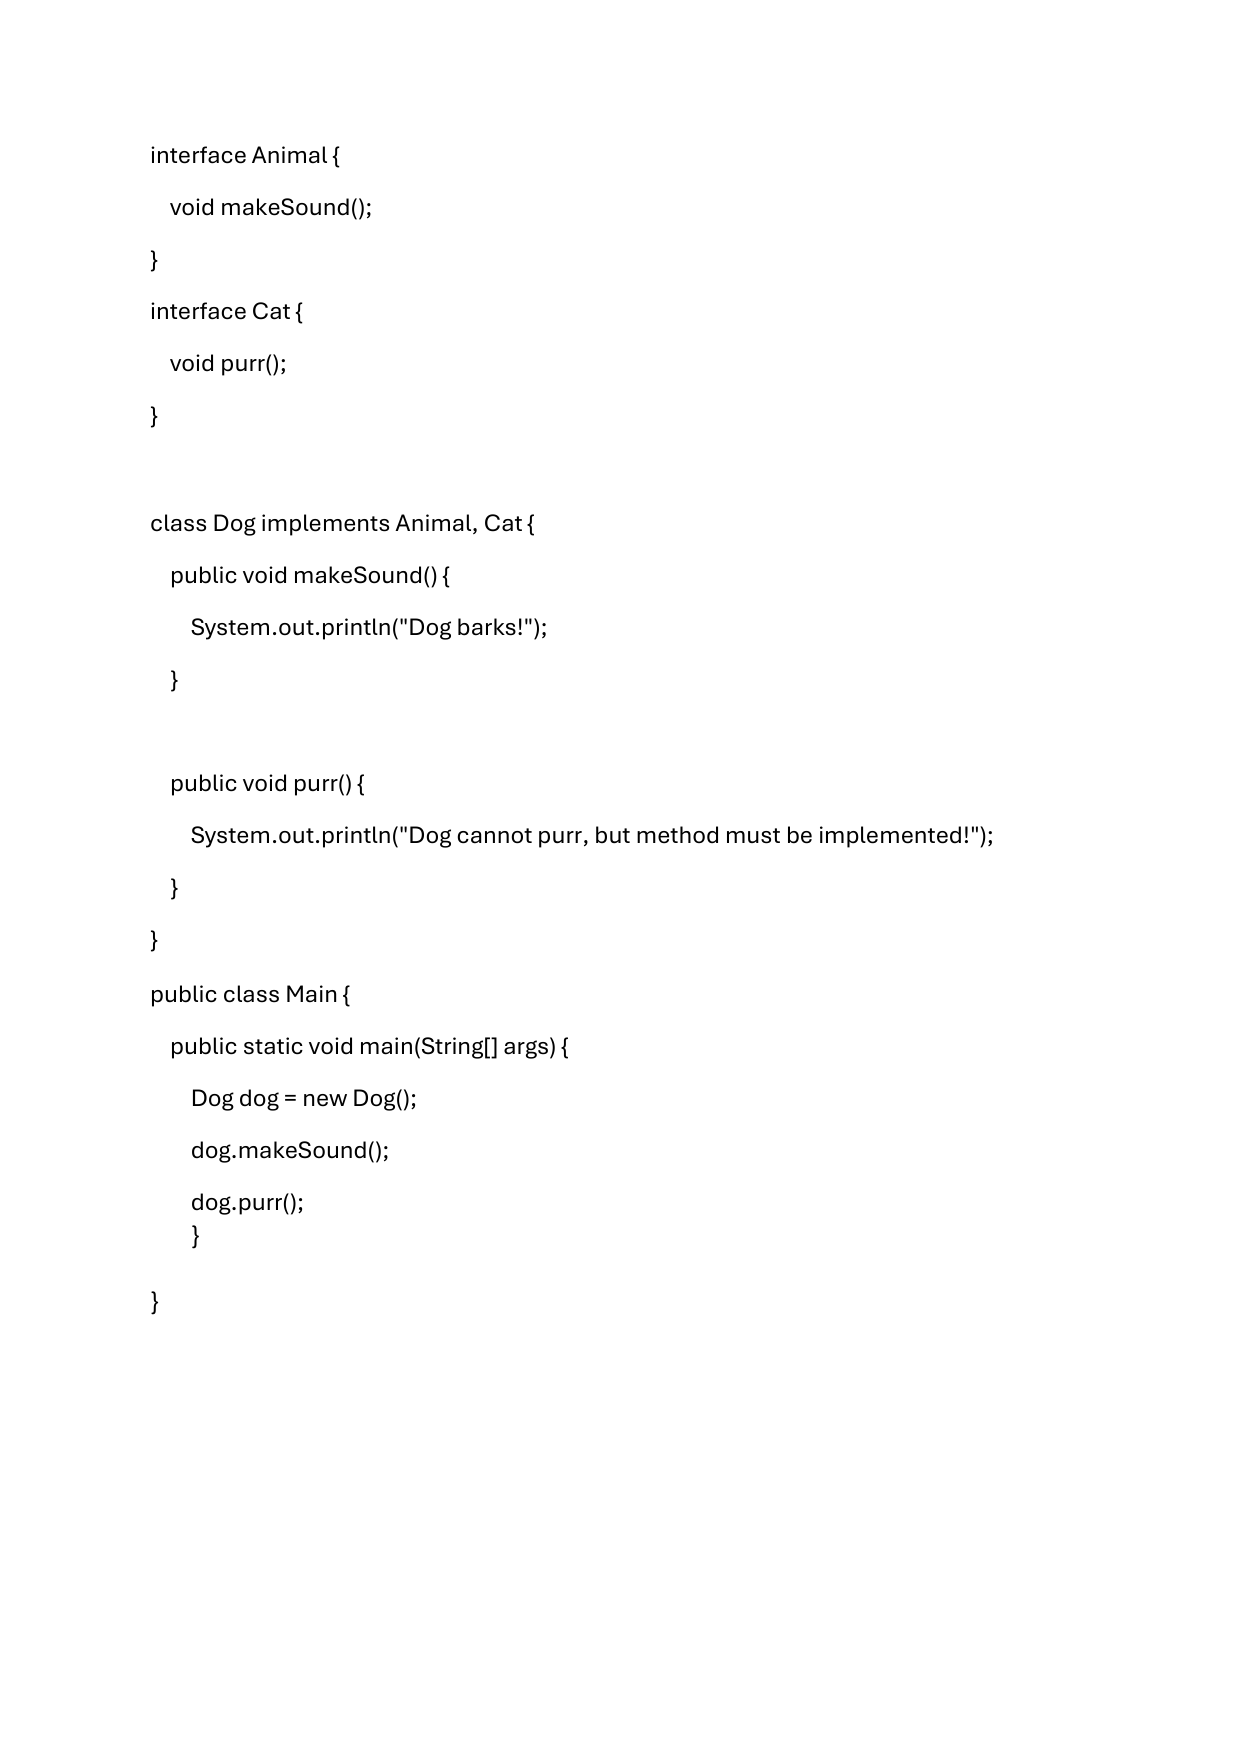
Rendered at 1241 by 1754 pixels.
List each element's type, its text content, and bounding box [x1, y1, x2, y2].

text public void purr() { [170, 768, 1154, 798]
text class Dog implements Animal, Cat { [150, 508, 1154, 538]
text void makeSound(); [170, 192, 1154, 222]
text } [170, 872, 1154, 902]
text System.out.println("Dog barks!"); [191, 612, 1154, 642]
text } [150, 1284, 1154, 1317]
text } [150, 400, 1154, 431]
text public void makeSound() { [170, 559, 1154, 590]
text interface Cat { [150, 296, 1154, 326]
text interface Animal { [150, 139, 1154, 170]
text System.out.println("Dog cannot purr, but method must be implemented!"); [191, 819, 1154, 850]
text } [150, 244, 1154, 274]
text void purr(); [170, 348, 1154, 378]
text dog.purr(); [191, 1187, 1154, 1218]
text } [170, 663, 1154, 694]
text } [150, 924, 1154, 954]
text public class Main { [150, 979, 1154, 1010]
text Dog dog = new Dog(); [191, 1083, 1154, 1114]
text public static void main(String[] args) { [170, 1031, 1154, 1062]
text } [191, 1218, 1154, 1251]
text dog.makeSound(); [191, 1135, 1154, 1166]
